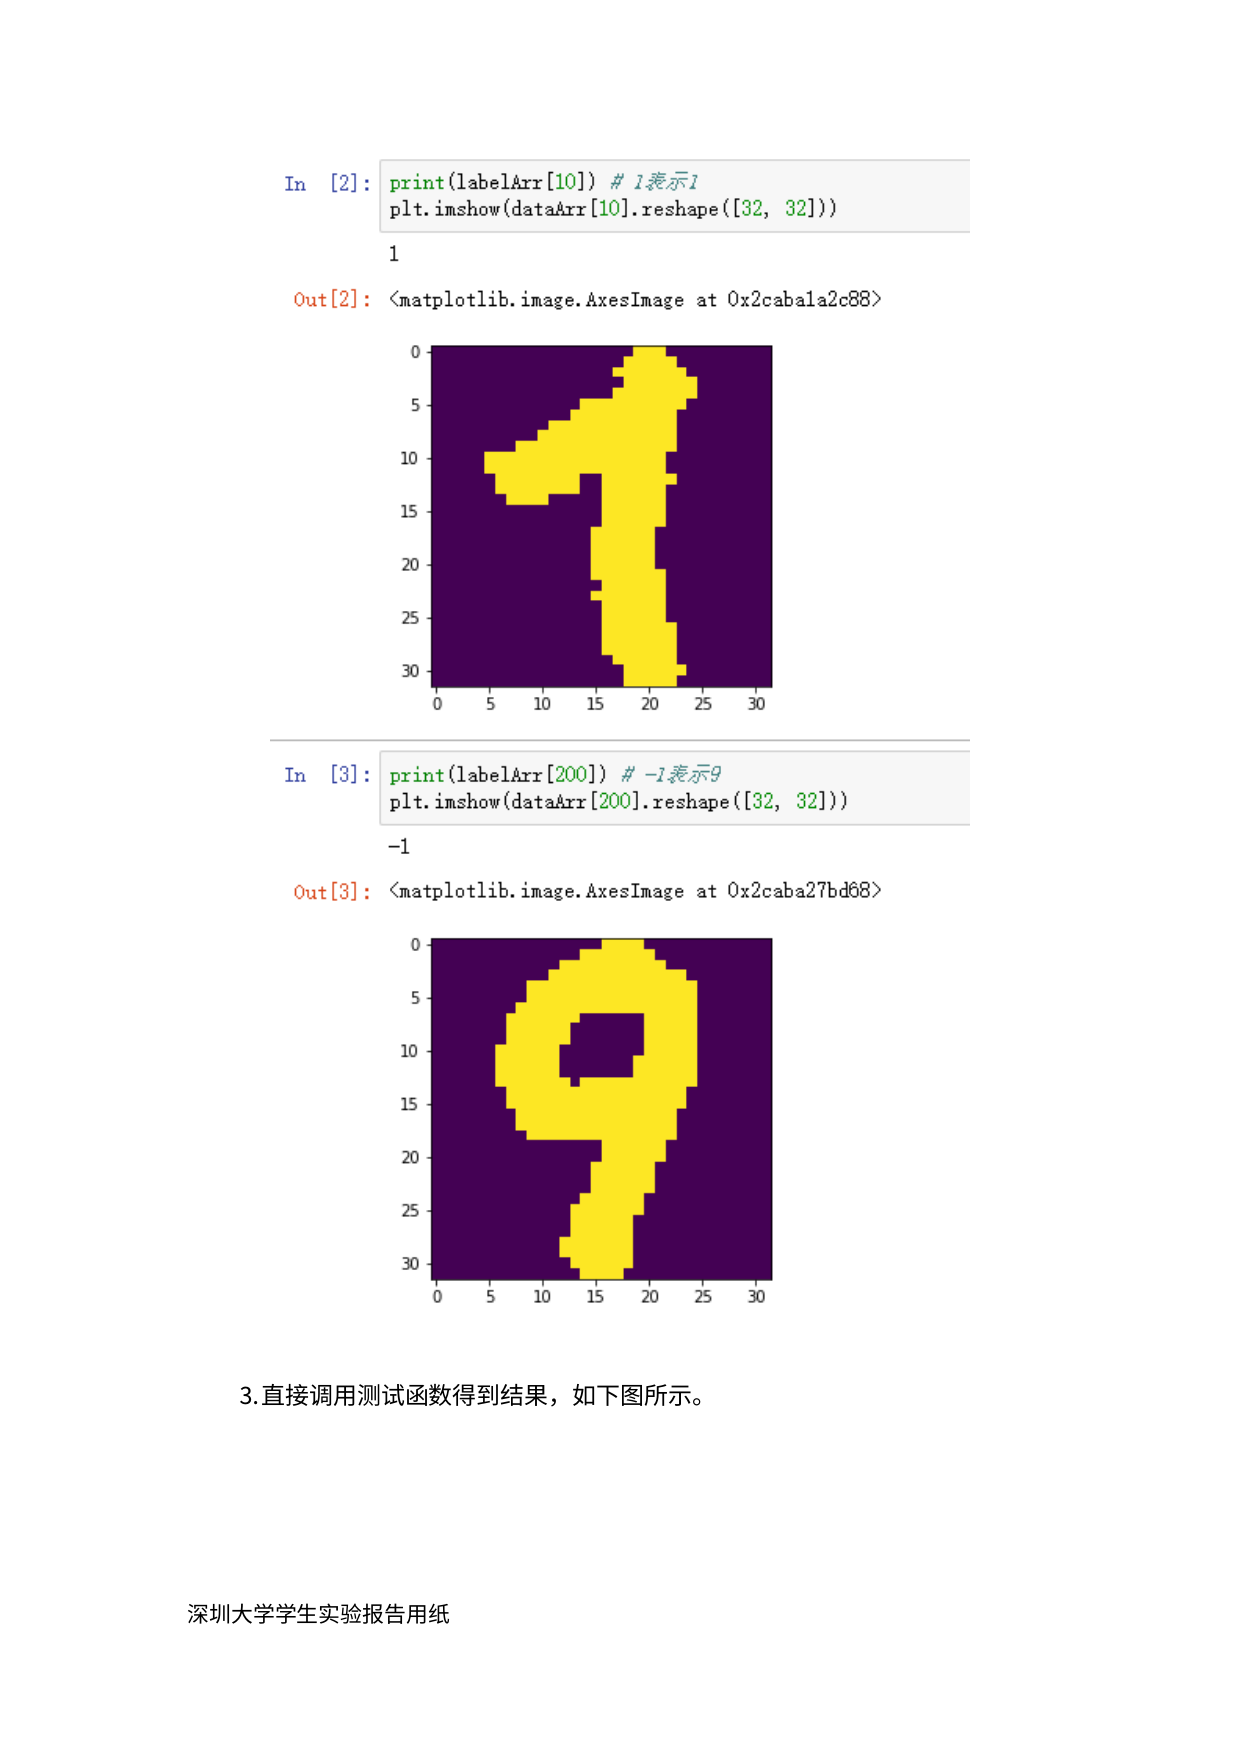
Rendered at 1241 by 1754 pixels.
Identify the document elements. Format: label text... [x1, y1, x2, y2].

picture [270, 158, 970, 1331]
text ⒊直接调用测试函数得到结果，如下图所示。 [187, 1361, 1053, 1426]
